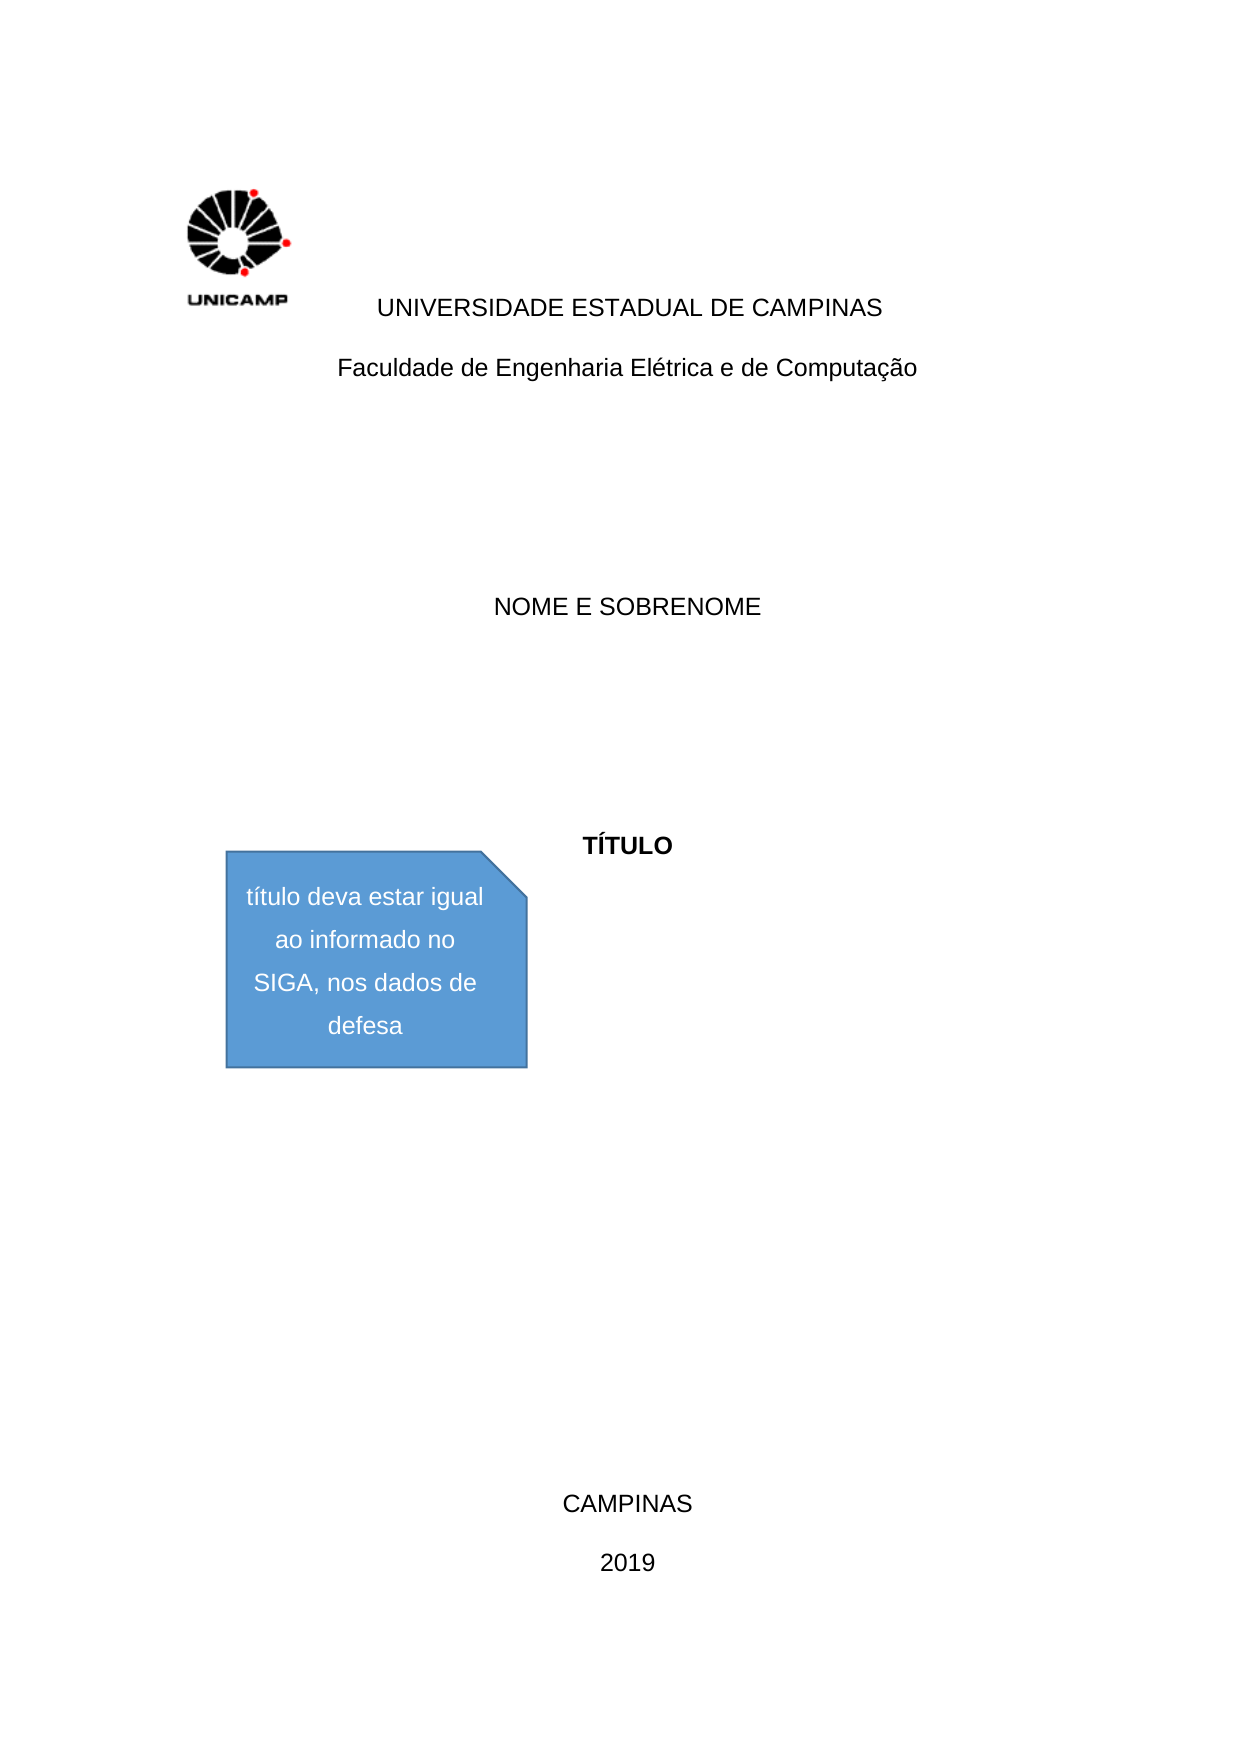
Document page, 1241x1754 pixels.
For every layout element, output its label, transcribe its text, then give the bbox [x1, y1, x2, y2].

text TÍTULO [177, 831, 1078, 860]
picture [177, 177, 301, 317]
text Faculdade de Engenharia Elétrica e de Computação [177, 353, 1078, 381]
text CAMPINAS [177, 1489, 1078, 1517]
text NOME E SOBRENOME [177, 592, 1078, 621]
text UNIVERSIDADE ESTADUAL DE CAMPINAS [177, 177, 1078, 322]
text 2019 [177, 1548, 1078, 1577]
